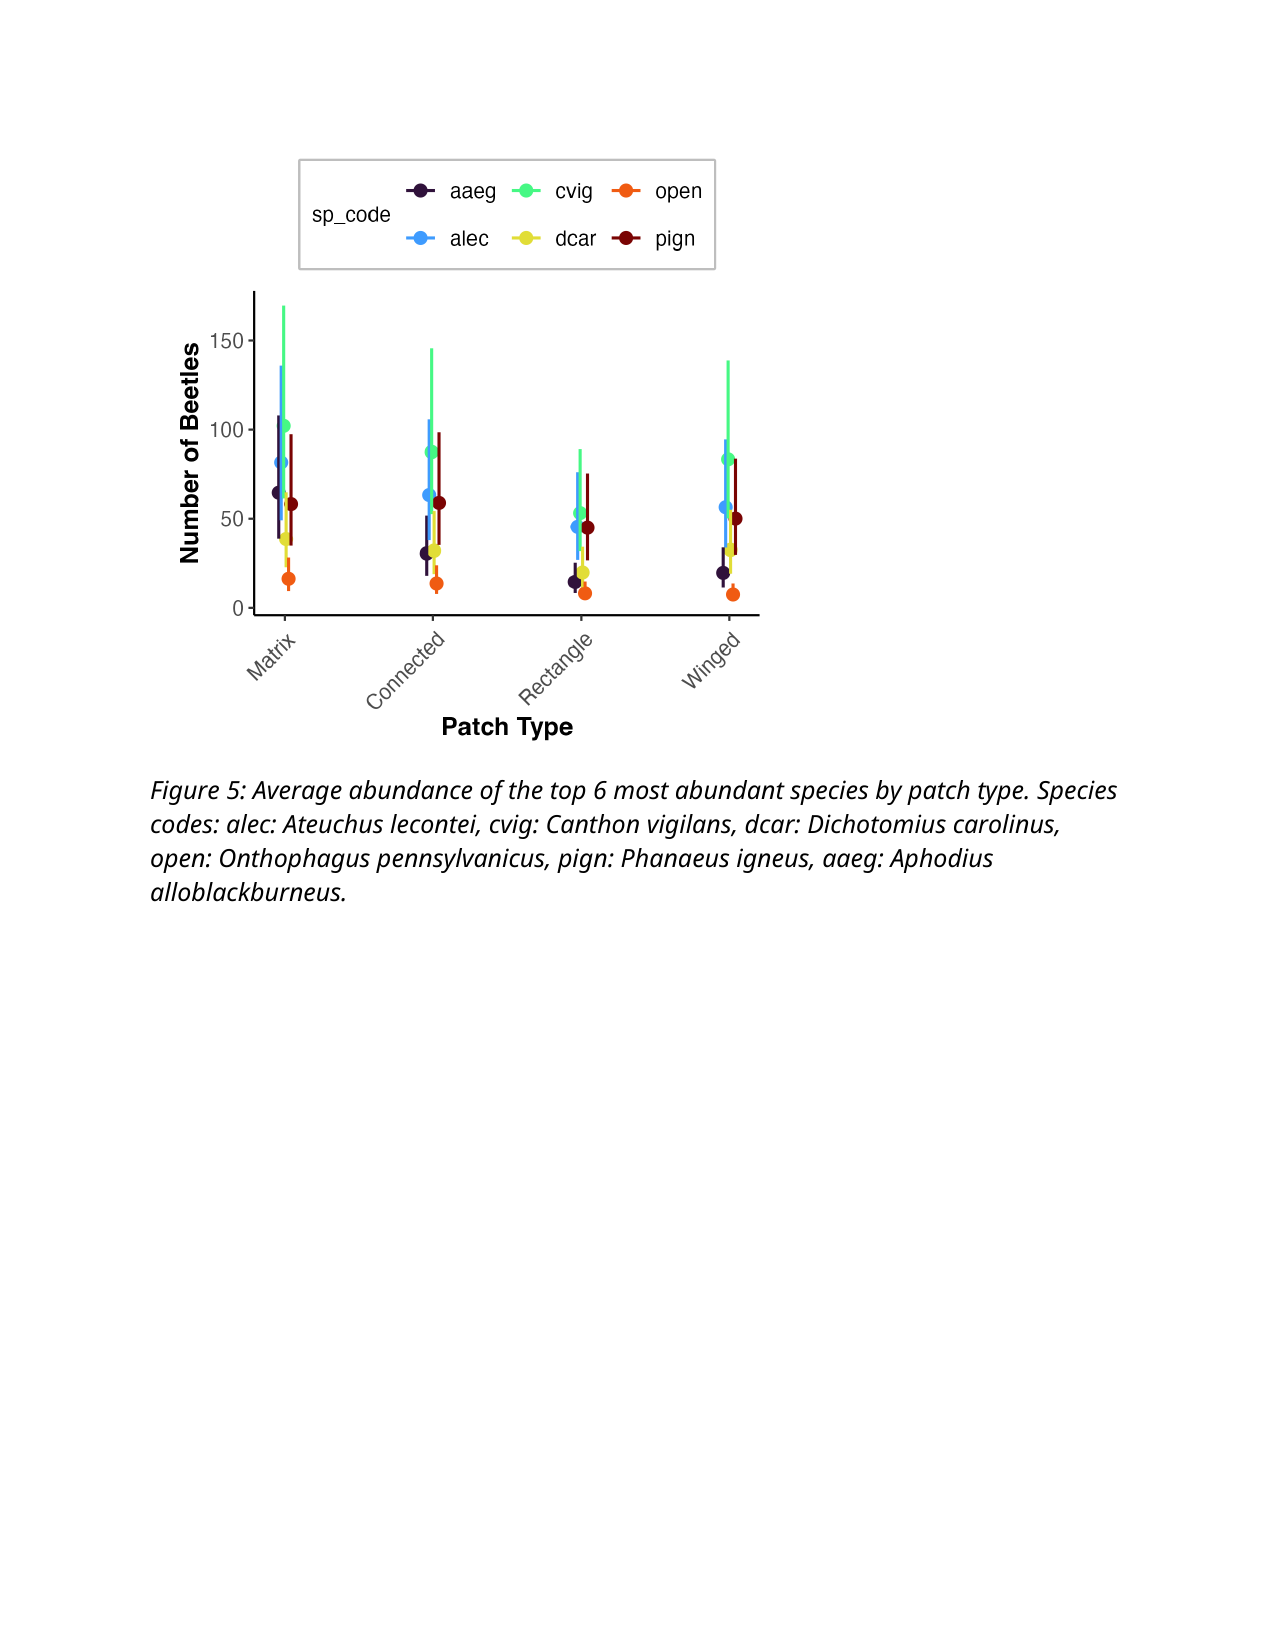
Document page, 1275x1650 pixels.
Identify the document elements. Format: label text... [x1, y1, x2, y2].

text Figure 5: Average abundance of the top 6 most abundant species by patch type. Species codes: alec: Ateuchus lecontei, cvig: Canthon vigilans, dcar: Dichotomius carolinus, open: Onthophagus pennsylvanicus, pign: Phanaeus igneus, aaeg: Aphodius alloblackburneus. [150, 773, 1125, 909]
picture [168, 150, 771, 752]
